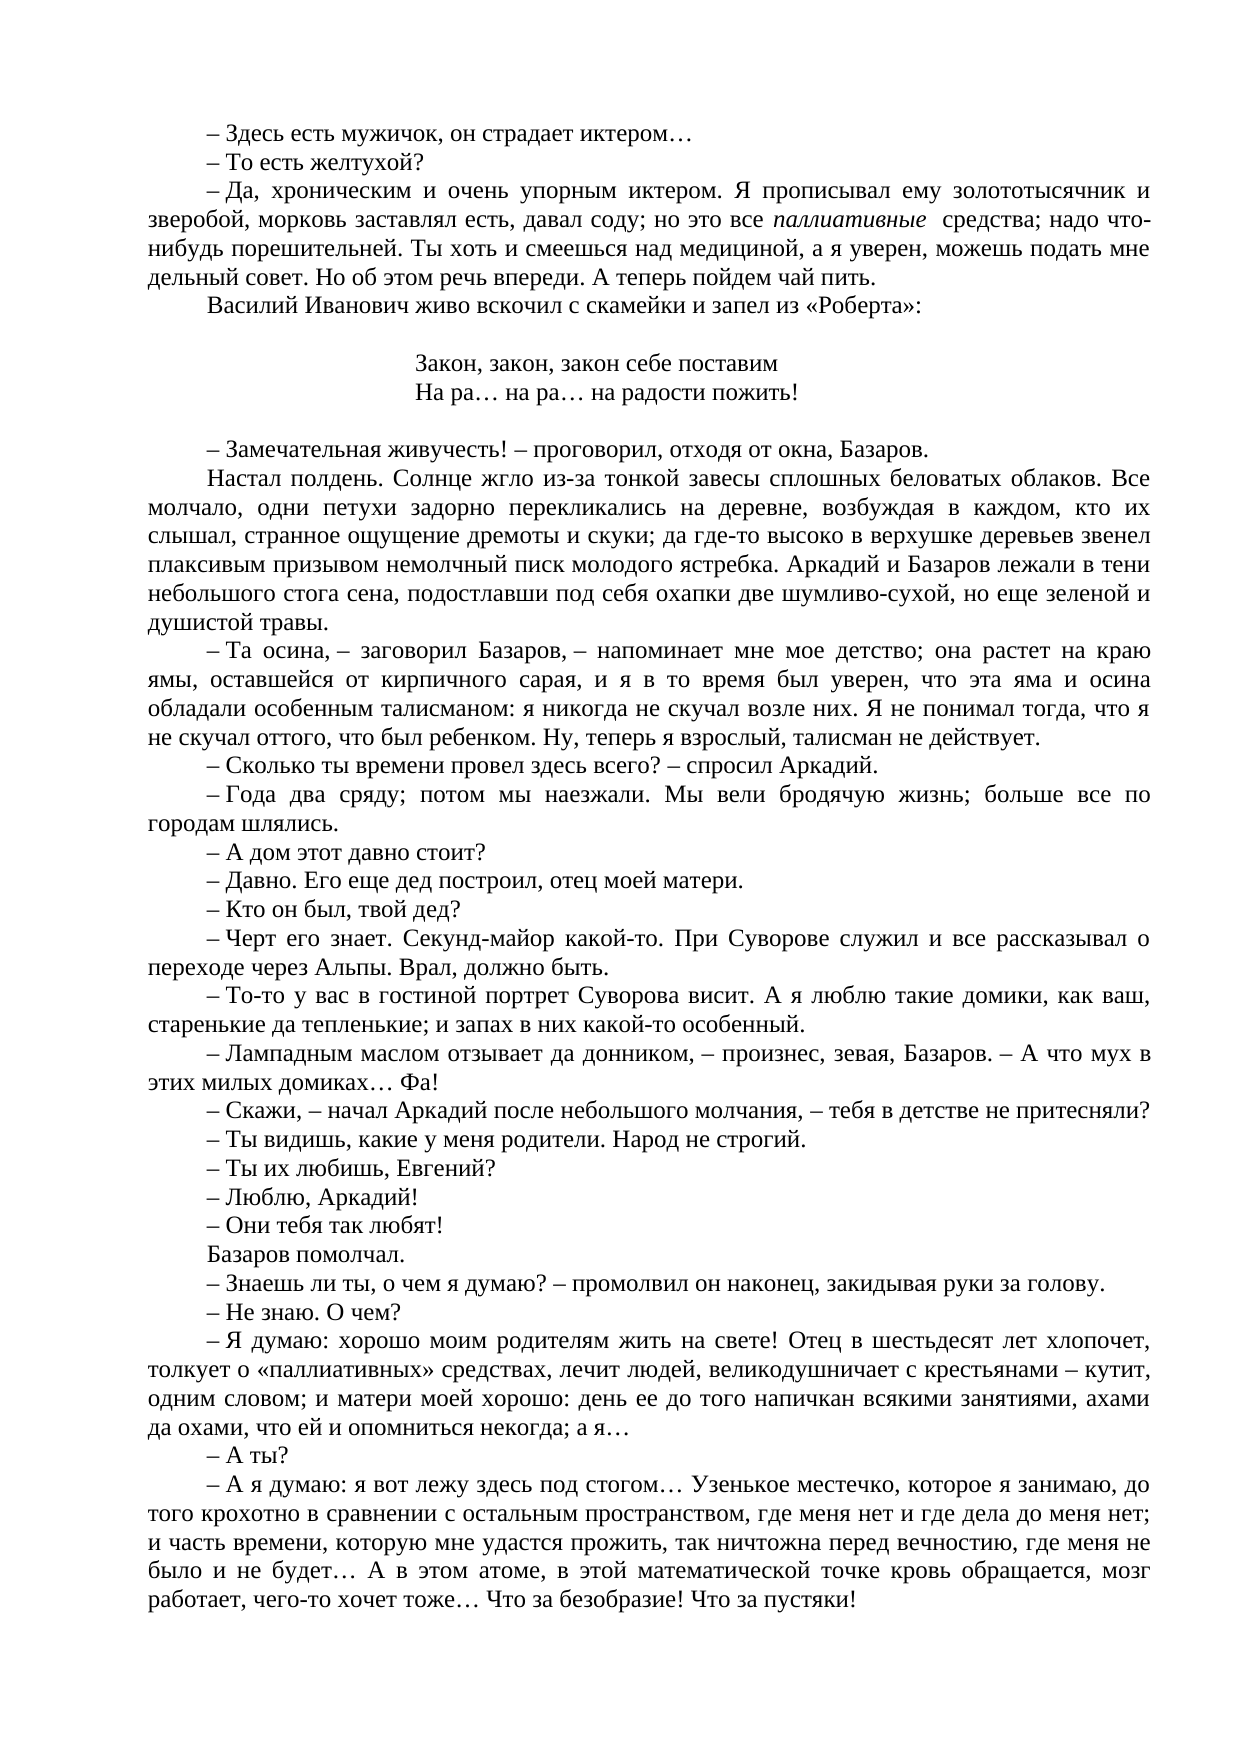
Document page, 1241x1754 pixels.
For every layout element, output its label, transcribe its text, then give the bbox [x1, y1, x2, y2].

text – Давно. Его еще дед построил, отец моей матери. [148, 866, 1152, 894]
text – Я думаю: хорошо моим родителям жить на свете! Отец в шестьдесят лет хлопочет, толкует о «паллиативных» средствах, лечит людей, великодушничает с крестьянами – кутит, одним словом; и матери моей хорошо: день ее до того напичкан всякими занятиями, ахами да охами, что ей и опомниться некогда; а я… [148, 1326, 1152, 1441]
text – Ты видишь, какие у меня родители. Народ не строгий. [148, 1124, 1152, 1153]
text – Да, хроническим и очень упорным иктером. Я прописывал ему золототысячник и зверобой, морковь заставлял есть, давал соду; но это все паллиативные средства; надо что-нибудь порешительней. Ты хоть и смеешься над медициной, а я уверен, можешь подать мне дельный совет. Но об этом речь впереди. А теперь пойдем чай пить. [148, 176, 1152, 291]
text – Кто он был, твой дед? [148, 894, 1152, 923]
text – А дом этот давно стоит? [148, 837, 1152, 866]
text – Здесь есть мужичок, он страдает иктером… [148, 118, 1152, 147]
text – То есть желтухой? [148, 147, 1152, 176]
text – То-то у вас в гостиной портрет Суворова висит. А я люблю такие домики, как ваш, старенькие да тепленькие; и запах в них какой-то особенный. [148, 981, 1152, 1038]
text – Лампадным маслом отзывает да донником, – произнес, зевая, Базаров. – А что мух в этих милых домиках… Фа! [148, 1038, 1152, 1096]
text Василий Иванович живо вскочил с скамейки и запел из «Роберта»: [148, 291, 1152, 319]
text – Люблю, Аркадий! [148, 1182, 1152, 1211]
text – Года два сряду; потом мы наезжали. Мы вели бродячую жизнь; больше все по городам шлялись. [148, 779, 1152, 837]
text – Та осина, – заговорил Базаров, – напоминает мне мое детство; она растет на краю ямы, оставшейся от кирпичного сарая, и я в то время был уверен, что эта яма и осина обладали особенным талисманом: я никогда не скучал возле них. Я не понимал тогда, что я не скучал оттого, что был ребенком. Ну, теперь я взрослый, талисман не действует. [148, 636, 1152, 751]
text – Скажи, – начал Аркадий после небольшого молчания, – тебя в детстве не притесняли? [148, 1096, 1152, 1124]
text – Не знаю. О чем? [148, 1297, 1152, 1326]
text Закон, закон, закон себе поставим [356, 348, 1089, 377]
text – Знаешь ли ты, о чем я думаю? – промолвил он наконец, закидывая руки за голову. [148, 1268, 1152, 1297]
text – Сколько ты времени провел здесь всего? – спросил Аркадий. [148, 751, 1152, 779]
text На ра… на ра… на радости пожить! [356, 377, 1089, 406]
text Базаров помолчал. [148, 1239, 1152, 1268]
text – Черт его знает. Секунд-майор какой-то. При Суворове служил и все рассказывал о переходе через Альпы. Врал, должно быть. [148, 923, 1152, 981]
text Настал полдень. Солнце жгло из-за тонкой завесы сплошных беловатых облаков. Все молчало, одни петухи задорно перекликались на деревне, возбуждая в каждом, кто их слышал, странное ощущение дремоты и скуки; да где-то высоко в верхушке деревьев звенел плаксивым призывом немолчный писк молодого ястребка. Аркадий и Базаров лежали в тени небольшого стога сена, подостлавши под себя охапки две шумливо-сухой, но еще зеленой и душистой травы. [148, 463, 1152, 636]
text – А ты? [148, 1441, 1152, 1469]
text – Они тебя так любят! [148, 1211, 1152, 1239]
text – Замечательная живучесть! – проговорил, отходя от окна, Базаров. [148, 434, 1152, 463]
text – Ты их любишь, Евгений? [148, 1153, 1152, 1182]
text – А я думаю: я вот лежу здесь под стогом… Узенькое местечко, которое я занимаю, до того крохотно в сравнении с остальным пространством, где меня нет и где дела до меня нет; и часть времени, которую мне удастся прожить, так ничтожна перед вечностию, где меня не было и не будет… А в этом атоме, в этой математической точке кровь обращается, мозг работает, чего-то хочет тоже… Что за безобразие! Что за пустяки! [148, 1469, 1152, 1613]
